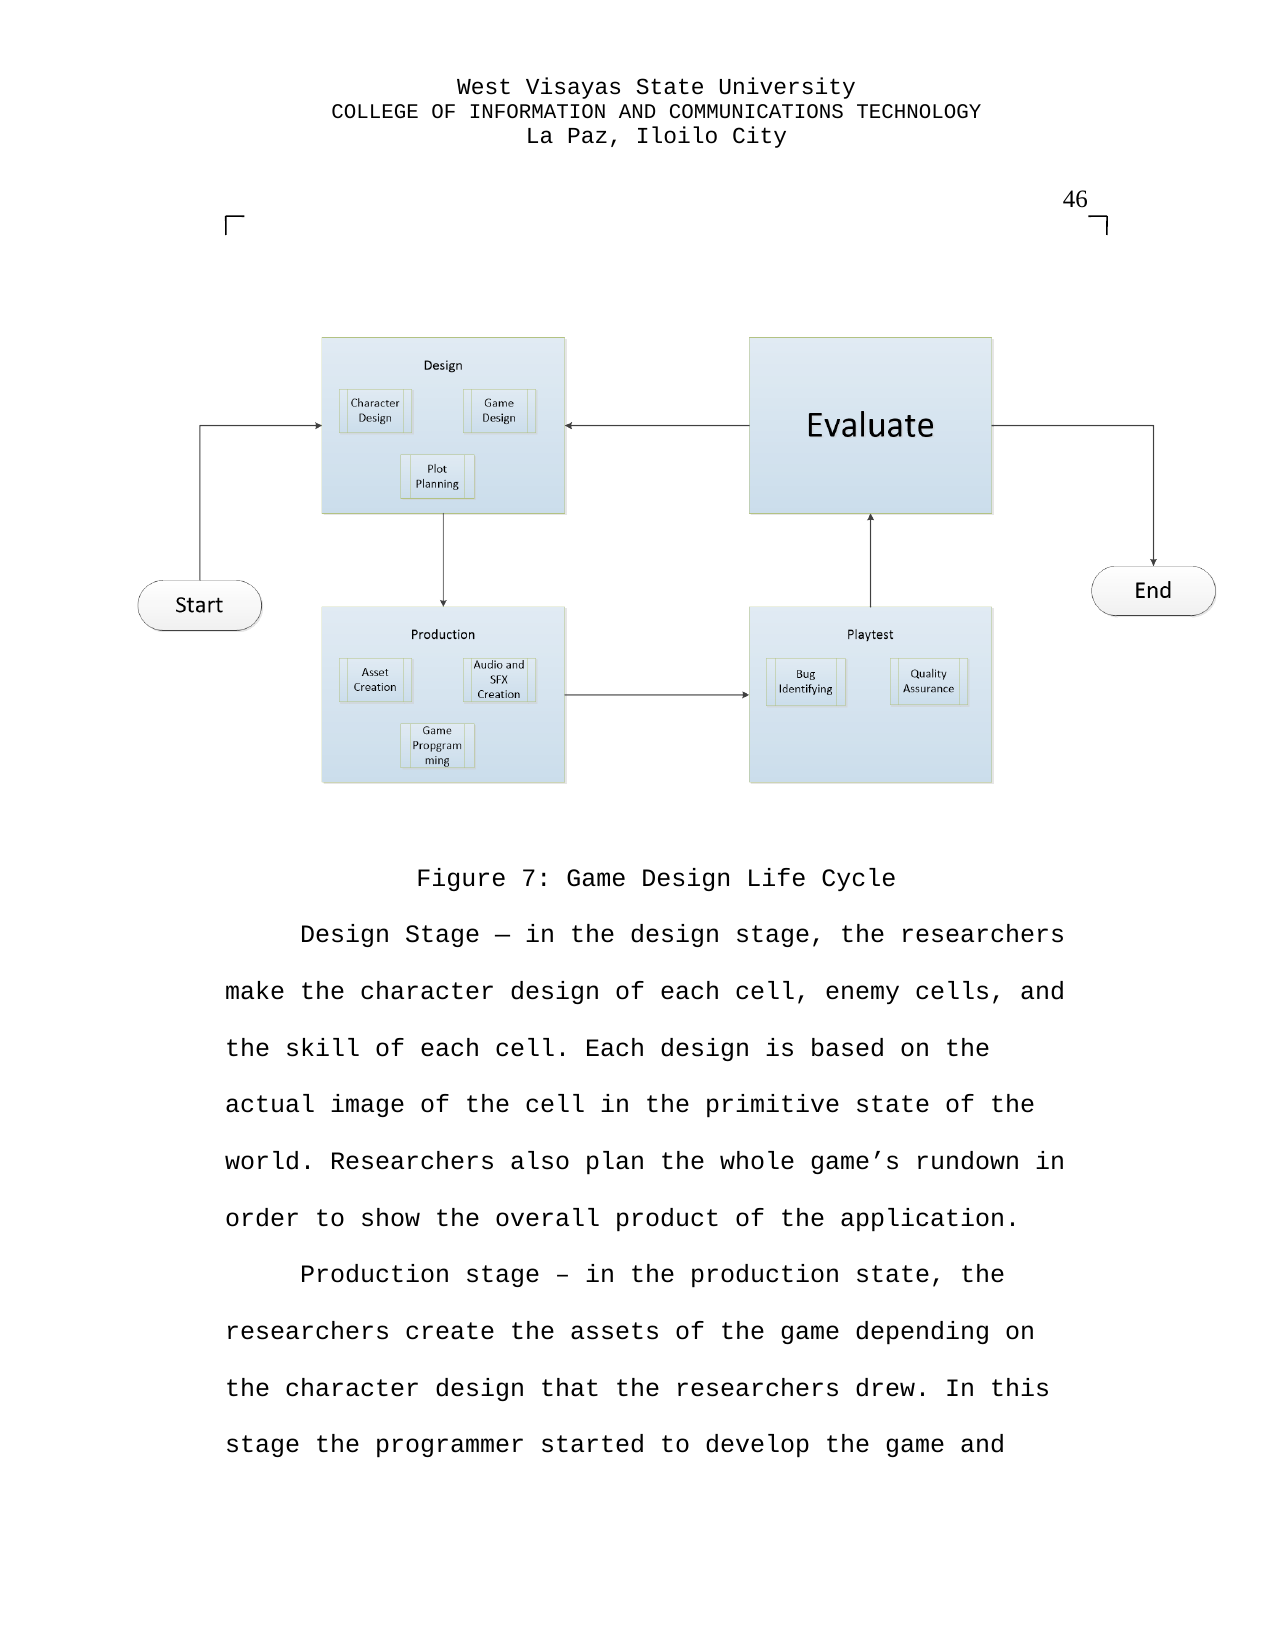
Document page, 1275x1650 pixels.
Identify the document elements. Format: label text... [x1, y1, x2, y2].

picture [137, 337, 1217, 784]
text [225, 1262, 1087, 1460]
text Figure 7: Game Design Life Cycle [225, 865, 1087, 894]
text Design Stage — in the design stage, the researchers make the character design of each cell, enemy cells, and the skill of each cell. Each design is based on the actual image of the cell in the primitive state of the world. Researchers also plan the whole game’s rundown in order to show the overall product of the application. [225, 922, 1087, 1234]
